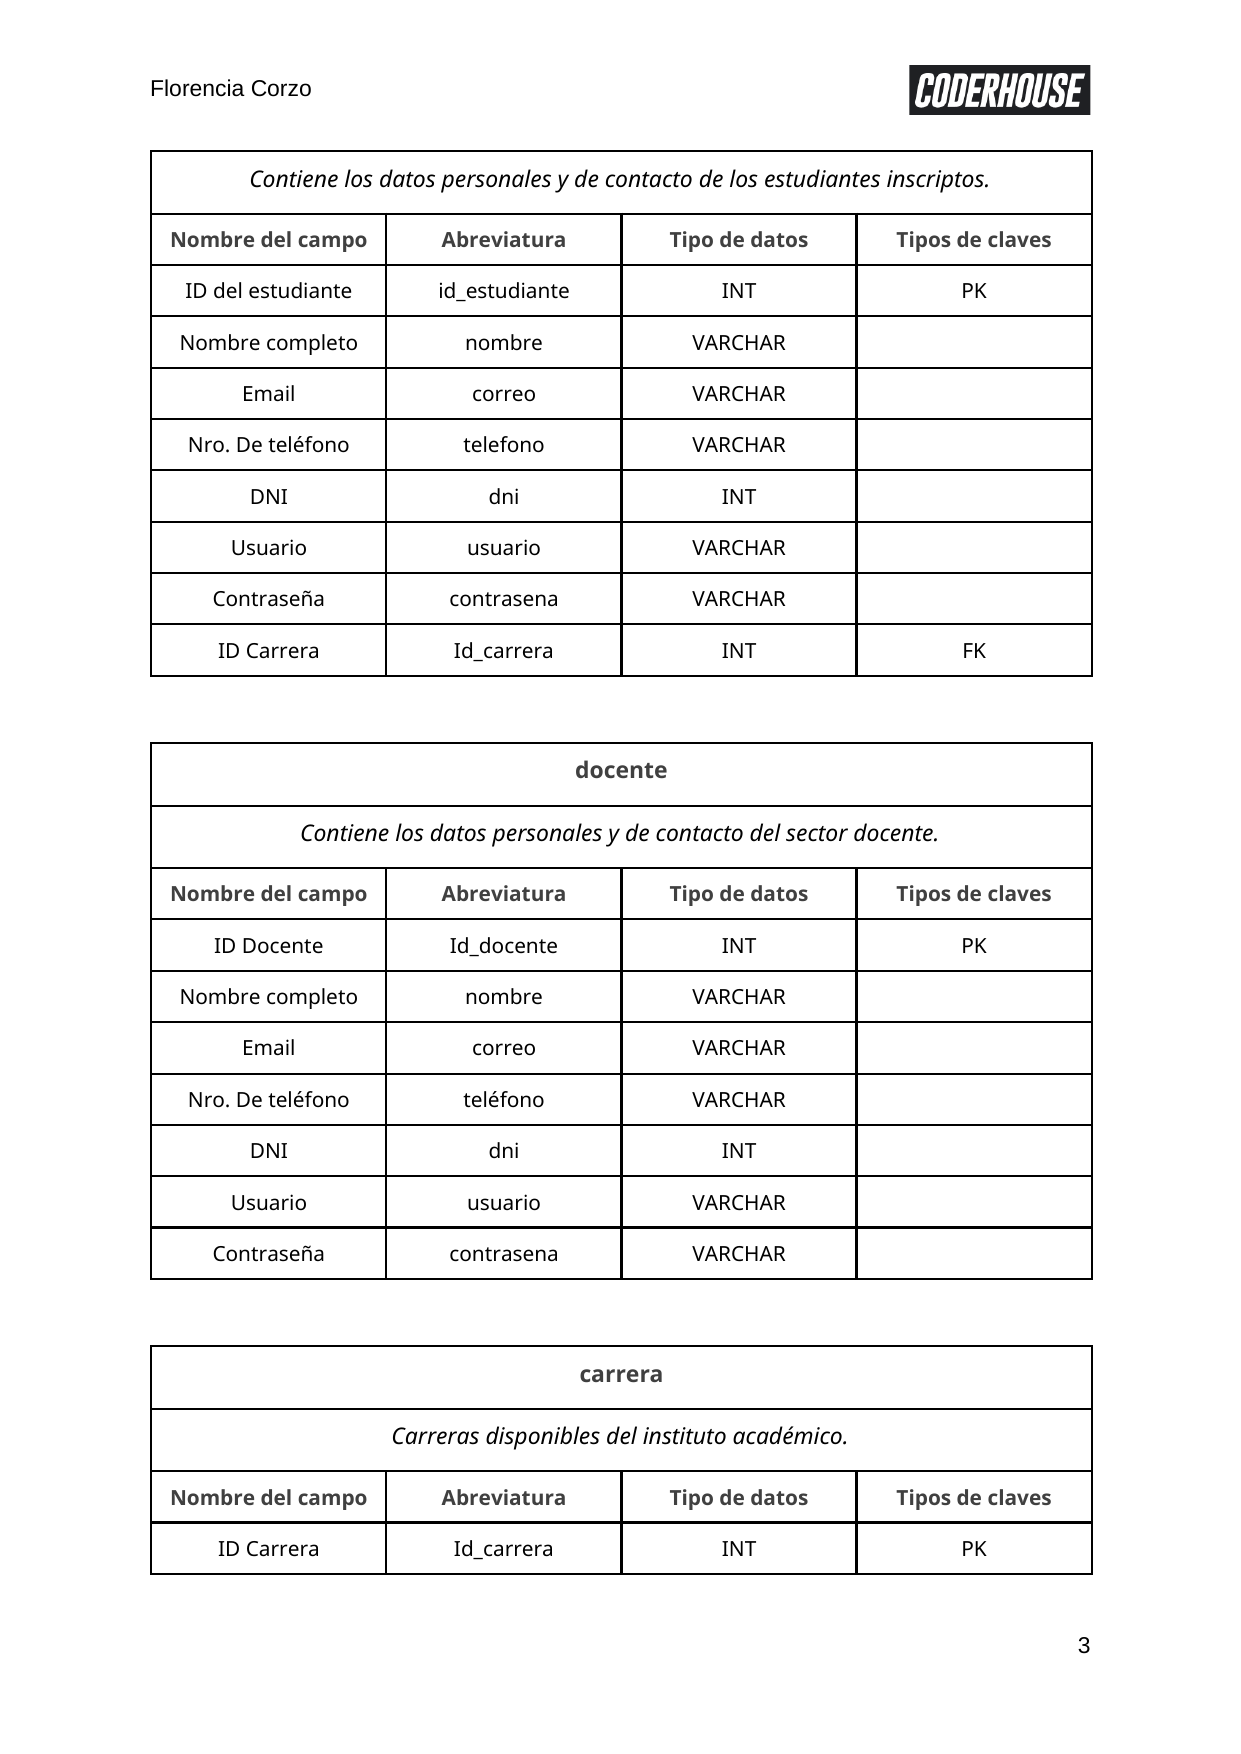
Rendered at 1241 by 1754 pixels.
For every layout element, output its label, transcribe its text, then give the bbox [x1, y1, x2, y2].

table_cell [858, 1229, 1091, 1278]
table_cell Contraseña [152, 1229, 385, 1278]
table_cell Tipos de claves [858, 869, 1091, 918]
table_header carrera [152, 1347, 1091, 1408]
table_cell [858, 317, 1091, 367]
table_cell Id_carrera [387, 1524, 620, 1573]
table_cell Email [152, 369, 385, 418]
table_cell dni [387, 471, 620, 521]
table_cell Id_docente [387, 920, 620, 970]
table_cell contrasena [387, 574, 620, 623]
table_cell [858, 420, 1091, 469]
table_cell PK [858, 1524, 1091, 1573]
table_cell Nro. De teléfono [152, 1075, 385, 1124]
table_cell [858, 523, 1091, 572]
table_cell Id_carrera [387, 625, 620, 675]
table_cell dni [387, 1126, 620, 1175]
table_cell INT [623, 1524, 855, 1573]
table_cell VARCHAR [623, 420, 855, 469]
table_cell [858, 972, 1091, 1021]
table_cell Nombre completo [152, 972, 385, 1021]
table_cell FK [858, 625, 1091, 675]
table_cell Email [152, 1023, 385, 1072]
table_cell [858, 1075, 1091, 1124]
table_cell Abreviatura [387, 1472, 620, 1521]
table_cell Nombre del campo [152, 869, 385, 918]
table_cell Nombre del campo [152, 1472, 385, 1521]
table_cell Abreviatura [387, 215, 620, 264]
table_cell ID Docente [152, 920, 385, 970]
table_cell DNI [152, 1126, 385, 1175]
picture [909, 65, 1091, 115]
table_cell nombre [387, 317, 620, 367]
table_header docente [152, 744, 1091, 804]
table_cell INT [623, 266, 855, 315]
table_cell VARCHAR [623, 972, 855, 1021]
table_cell ID Carrera [152, 1524, 385, 1573]
table_cell VARCHAR [623, 369, 855, 418]
table_cell VARCHAR [623, 1023, 855, 1072]
table_cell VARCHAR [623, 1229, 855, 1278]
table_cell INT [623, 625, 855, 675]
table_cell VARCHAR [623, 1075, 855, 1124]
table_cell [858, 1177, 1091, 1226]
table_cell id_estudiante [387, 266, 620, 315]
table_cell Contraseña [152, 574, 385, 623]
table_cell Tipo de datos [623, 215, 855, 264]
table_cell Tipos de claves [858, 215, 1091, 264]
table_cell Usuario [152, 1177, 385, 1226]
table_cell correo [387, 369, 620, 418]
table_cell Contiene los datos personales y de contacto de los estudiantes inscriptos. [152, 152, 1091, 212]
table_cell DNI [152, 471, 385, 521]
table_cell ID del estudiante [152, 266, 385, 315]
table_cell Carreras disponibles del instituto académico. [152, 1410, 1091, 1470]
table_cell VARCHAR [623, 317, 855, 367]
table_cell PK [858, 920, 1091, 970]
table_cell ID Carrera [152, 625, 385, 675]
table_cell telefono [387, 420, 620, 469]
table_cell [858, 369, 1091, 418]
table_cell Tipo de datos [623, 1472, 855, 1521]
table_cell VARCHAR [623, 574, 855, 623]
table_cell Nro. De teléfono [152, 420, 385, 469]
table_cell INT [623, 920, 855, 970]
table_cell VARCHAR [623, 1177, 855, 1226]
table_cell INT [623, 1126, 855, 1175]
table_cell [858, 1023, 1091, 1072]
table_cell Contiene los datos personales y de contacto del sector docente. [152, 807, 1091, 867]
table_cell PK [858, 266, 1091, 315]
table_cell [858, 574, 1091, 623]
table_cell [858, 471, 1091, 521]
table_cell usuario [387, 1177, 620, 1226]
table_cell INT [623, 471, 855, 521]
table_cell Nombre del campo [152, 215, 385, 264]
table_cell teléfono [387, 1075, 620, 1124]
table_cell Tipo de datos [623, 869, 855, 918]
table_cell usuario [387, 523, 620, 572]
table_cell Usuario [152, 523, 385, 572]
table_cell nombre [387, 972, 620, 1021]
table_cell Abreviatura [387, 869, 620, 918]
table_cell correo [387, 1023, 620, 1072]
table_cell VARCHAR [623, 523, 855, 572]
table_cell [858, 1126, 1091, 1175]
table_cell contrasena [387, 1229, 620, 1278]
table_cell Nombre completo [152, 317, 385, 367]
table_cell Tipos de claves [858, 1472, 1091, 1521]
